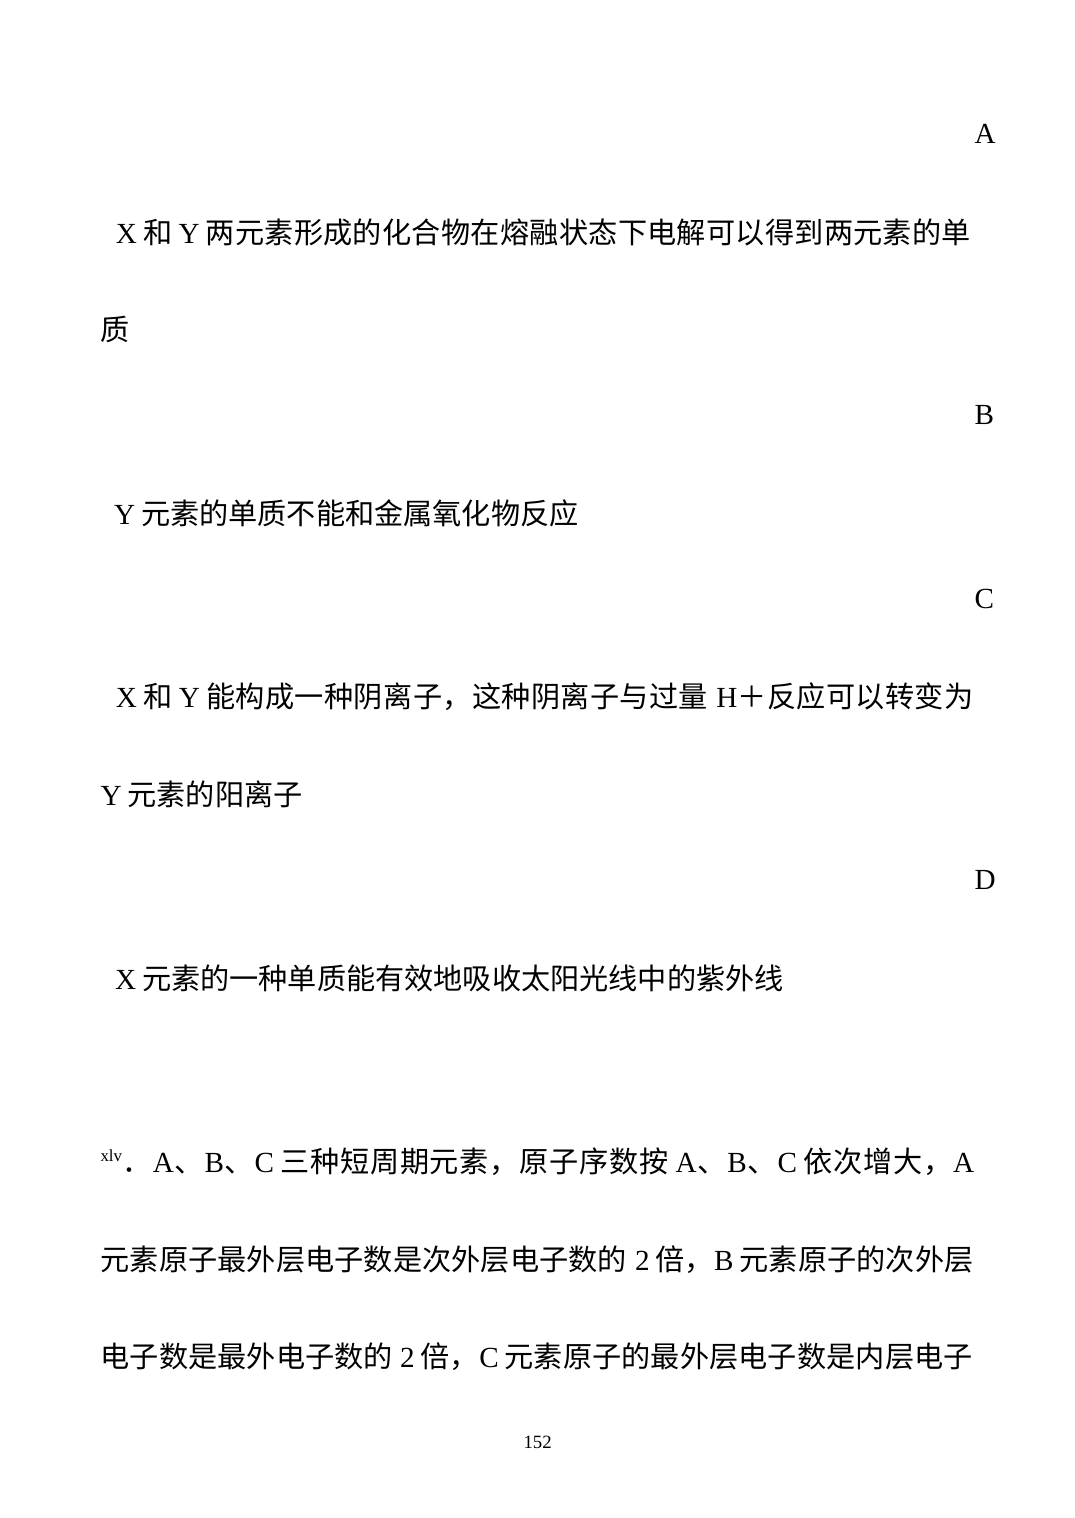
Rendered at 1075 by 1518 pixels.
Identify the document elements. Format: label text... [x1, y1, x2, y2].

text C X和Y能构成一种阴离子，这种阴离子与过量H＋反应可以转变为Y元素的阳离子 [100, 565, 974, 825]
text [100, 1030, 974, 1387]
text D X元素的一种单质能有效地吸收太阳光线中的紫外线 [100, 846, 974, 1009]
text B Y元素的单质不能和金属氧化物反应 [100, 382, 974, 544]
text A X和Y两元素形成的化合物在熔融状态下电解可以得到两元素的单质 [100, 100, 974, 360]
